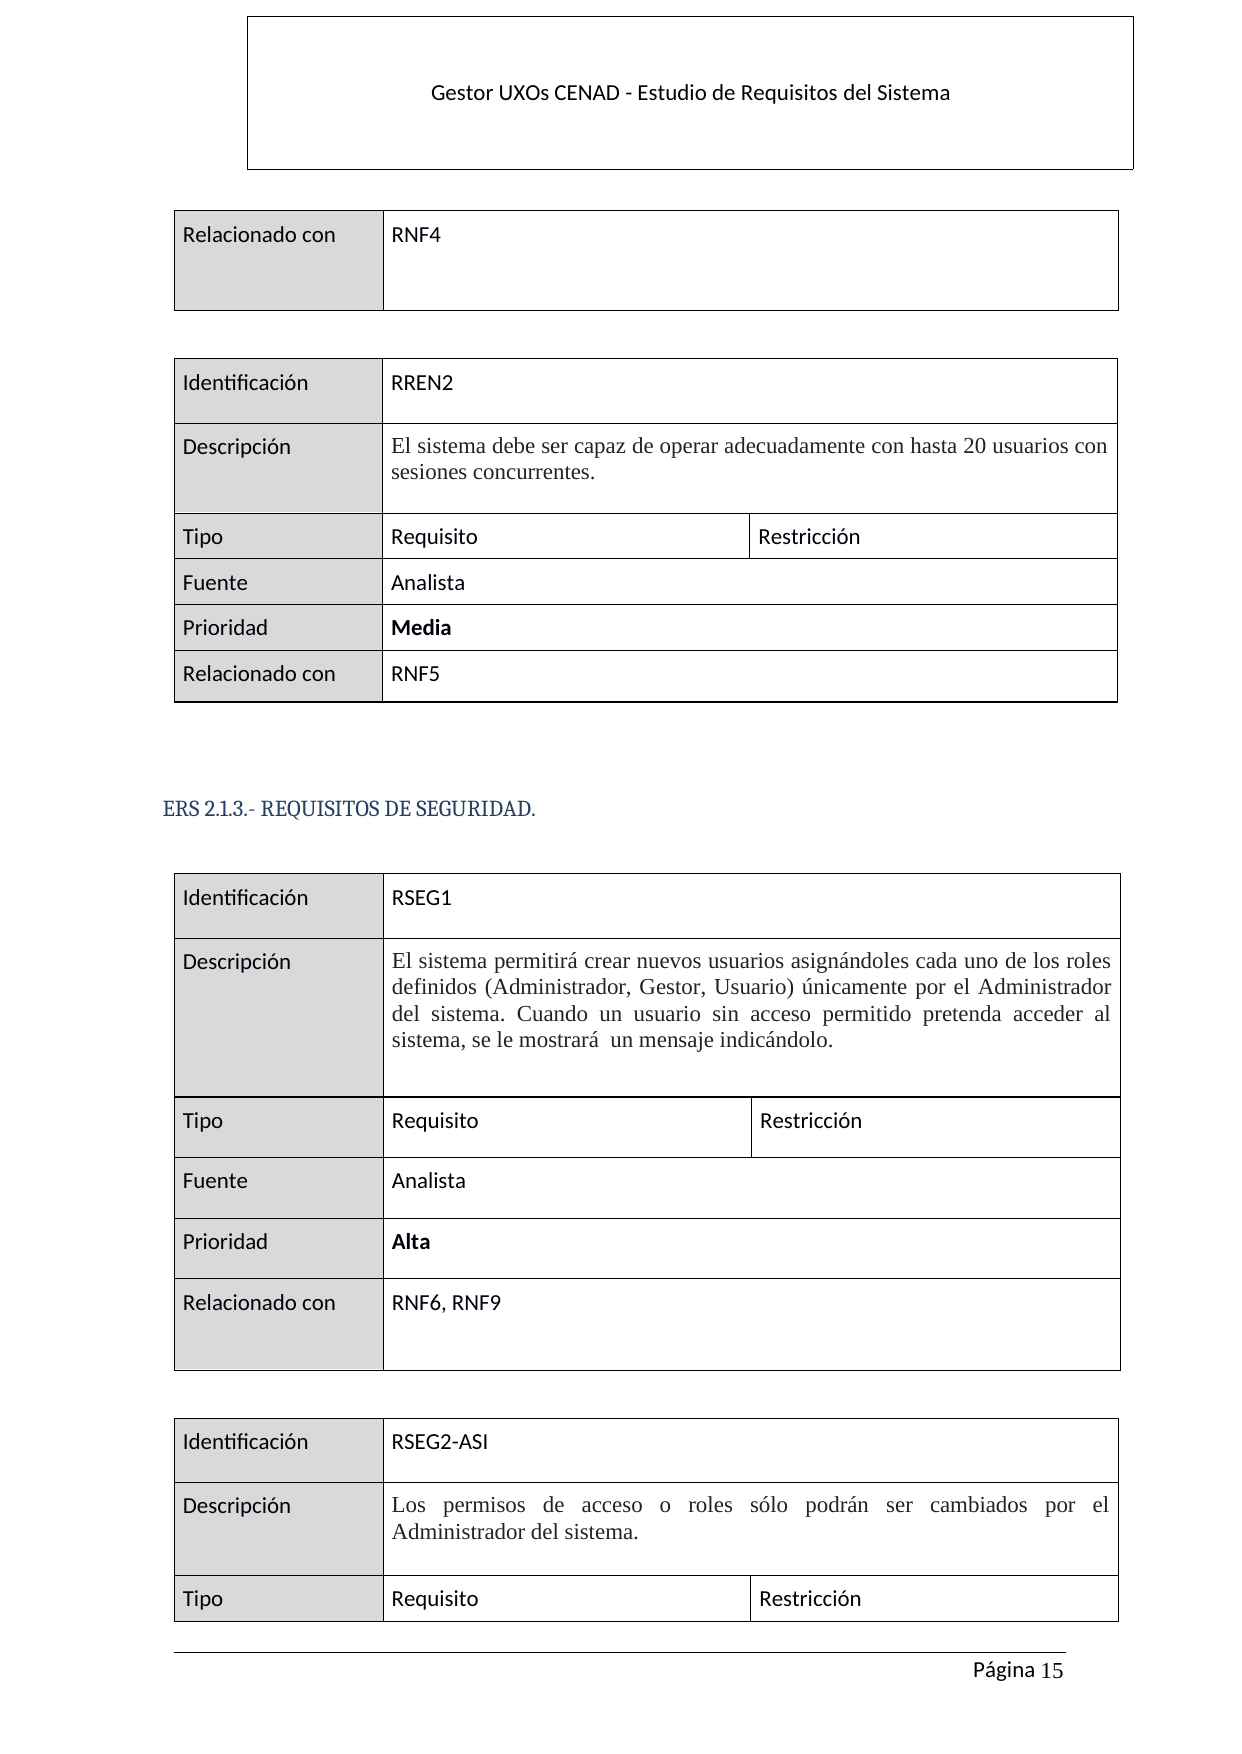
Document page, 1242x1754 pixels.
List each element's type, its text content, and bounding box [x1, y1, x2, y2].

table_cell Restricción [751, 1576, 1118, 1621]
subtitle ERS 2.1.3.- REQUISITOS DE SEGURIDAD. [162, 796, 1083, 822]
table_cell Requisito [383, 514, 749, 558]
table_cell Restricción [750, 514, 1117, 558]
table_cell Descripción [175, 939, 383, 1096]
table_cell Tipo [175, 1576, 383, 1621]
table_cell Requisito [384, 1098, 751, 1157]
table_cell Analista [384, 1158, 1120, 1218]
table_cell Prioridad [175, 1219, 383, 1278]
table_cell Los permisos de acceso o roles sólo podrán ser cambiados por el Administrador del sistema. [384, 1483, 1118, 1575]
table_cell Tipo [175, 514, 382, 558]
table_cell Fuente [175, 559, 382, 604]
table_cell El sistema permitirá crear nuevos usuarios asignándoles cada uno de los roles definidos (Administrador, Gestor, Usuario) únicamente por el Administrador del sistema. Cuando un usuario sin acceso permitido pretenda acceder al sistema, se le mostrará un mensaje indicándolo. [384, 939, 1120, 1096]
table_cell Fuente [175, 1158, 383, 1218]
table_header Identificación [175, 874, 383, 938]
table_cell Descripción [175, 424, 382, 512]
table_header RREN2 [383, 359, 1117, 423]
table_cell Relacionado con [175, 651, 382, 701]
table_cell Restricción [752, 1098, 1120, 1157]
table_cell Alta [384, 1219, 1120, 1278]
table_cell Requisito [384, 1576, 750, 1621]
table_cell El sistema debe ser capaz de operar adecuadamente con hasta 20 usuarios con sesiones concurrentes. [383, 424, 1117, 512]
table_header Identificación [175, 359, 382, 423]
table_cell RNF5 [383, 651, 1117, 701]
table_header Identificación [175, 1419, 383, 1482]
table_cell Media [383, 605, 1117, 650]
table_header RSEG1 [384, 874, 1120, 938]
table_cell Relacionado con [175, 211, 383, 310]
table_cell RNF4 [384, 211, 1118, 310]
table_header RSEG2-ASI [384, 1419, 1118, 1482]
table_cell Relacionado con [175, 1279, 383, 1369]
table_cell RNF6, RNF9 [384, 1279, 1120, 1369]
table_cell Descripción [175, 1483, 383, 1575]
table_cell Prioridad [175, 605, 382, 650]
table_cell Analista [383, 559, 1117, 604]
table_cell Tipo [175, 1098, 383, 1157]
